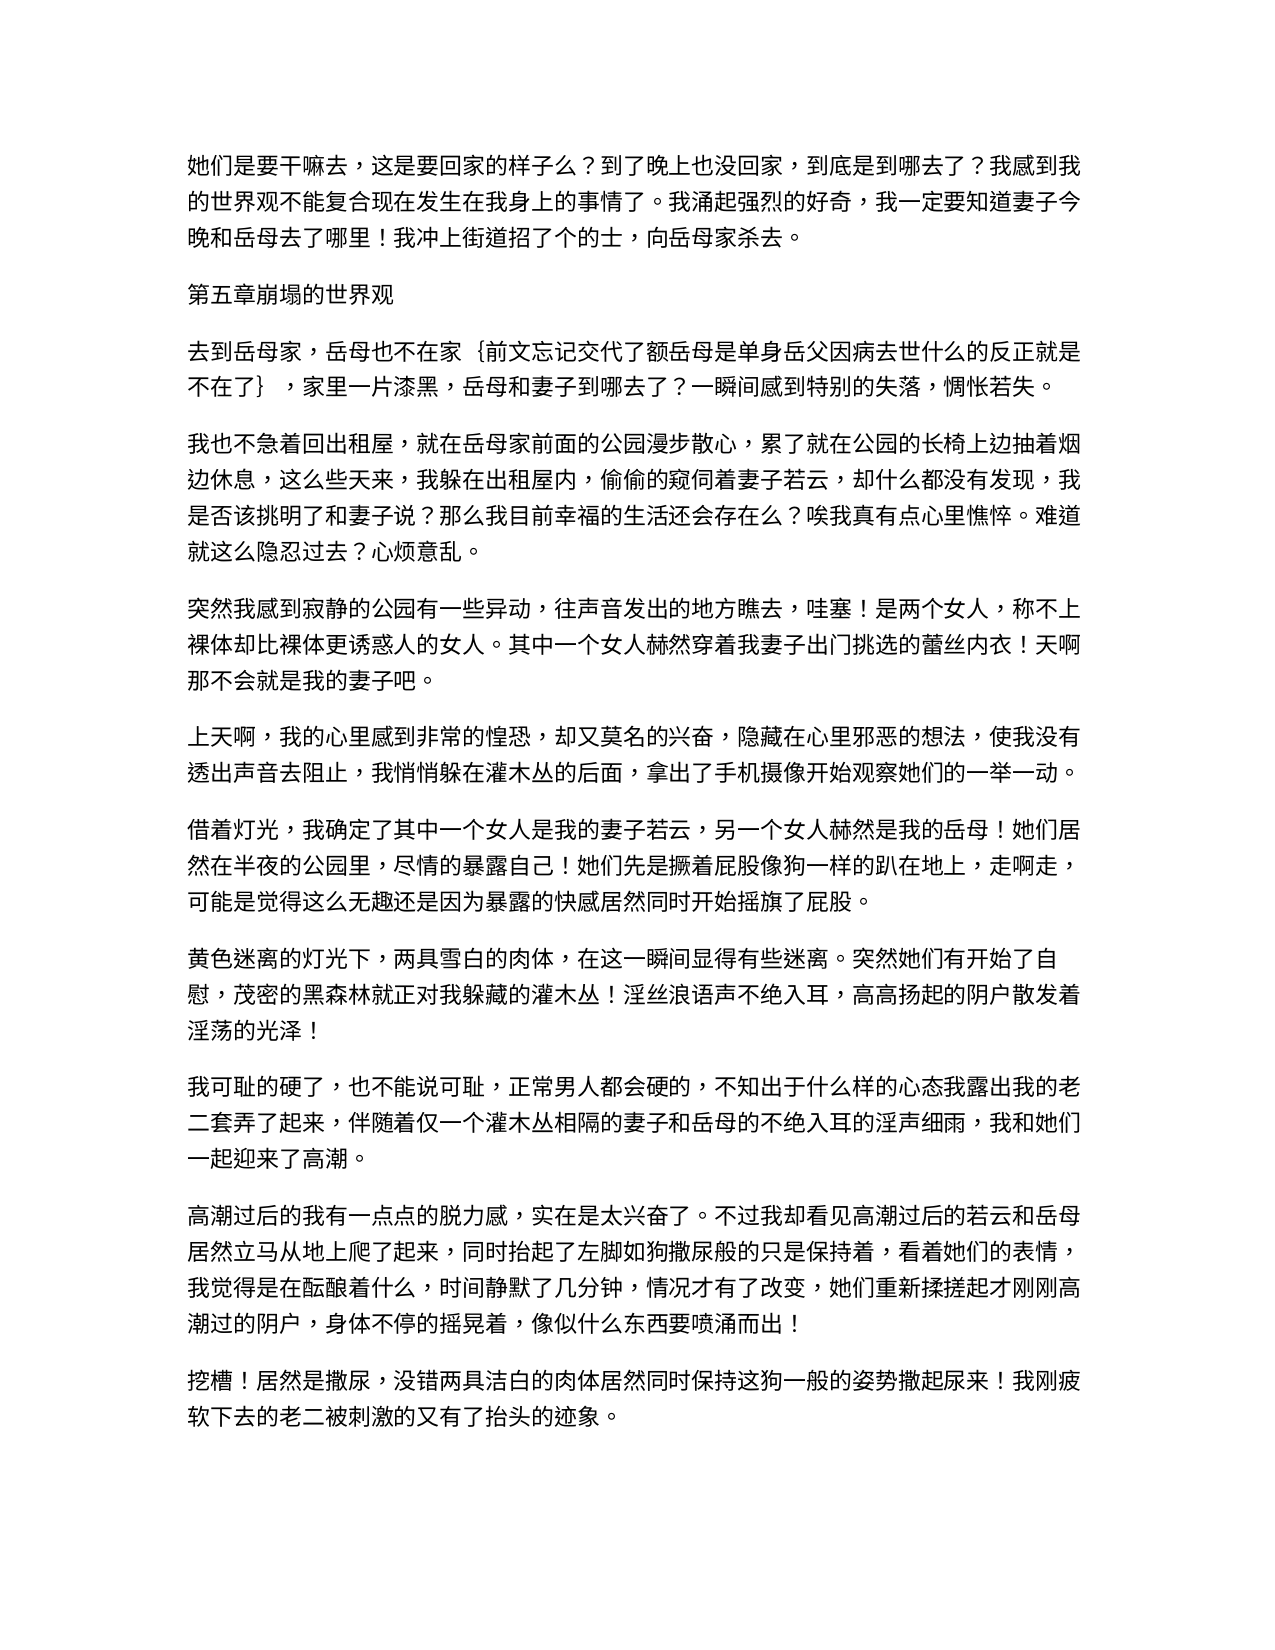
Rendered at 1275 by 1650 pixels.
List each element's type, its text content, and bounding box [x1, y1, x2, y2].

text 挖槽！居然是撒尿，没错两具洁白的肉体居然同时保持这狗一般的姿势撒起尿来！我刚疲软下去的老二被刺激的又有了抬头的迹象。 [187, 1364, 1087, 1432]
text 突然我感到寂静的公园有一些异动，往声音发出的地方瞧去，哇塞！是两个女人，称不上裸体却比裸体更诱惑人的女人。其中一个女人赫然穿着我妻子出门挑选的蕾丝内衣！天啊那不会就是我的妻子吧。 [187, 593, 1087, 696]
text 第五章崩塌的世界观 [187, 279, 1087, 310]
text 去到岳母家，岳母也不在家｛前文忘记交代了额岳母是单身岳父因病去世什么的反正就是不在了｝，家里一片漆黑，岳母和妻子到哪去了？一瞬间感到特别的失落，惆怅若失。 [187, 335, 1087, 403]
text 我可耻的硬了，也不能说可耻，正常男人都会硬的，不知出于什么样的心态我露出我的老二套弄了起来，伴随着仅一个灌木丛相隔的妻子和岳母的不绝入耳的淫声细雨，我和她们一起迎来了高潮。 [187, 1071, 1087, 1174]
text 借着灯光，我确定了其中一个女人是我的妻子若云，另一个女人赫然是我的岳母！她们居然在半夜的公园里，尽情的暴露自己！她们先是撅着屁股像狗一样的趴在地上，走啊走，可能是觉得这么无趣还是因为暴露的快感居然同时开始摇旗了屁股。 [187, 814, 1087, 917]
text 我也不急着回出租屋，就在岳母家前面的公园漫步散心，累了就在公园的长椅上边抽着烟边休息，这么些天来，我躲在出租屋内，偷偷的窥伺着妻子若云，却什么都没有发现，我是否该挑明了和妻子说？那么我目前幸福的生活还会存在么？唉我真有点心里憔悴。难道就这么隐忍过去？心烦意乱。 [187, 428, 1087, 567]
text 黄色迷离的灯光下，两具雪白的肉体，在这一瞬间显得有些迷离。突然她们有开始了自慰，茂密的黑森林就正对我躲藏的灌木丛！淫丝浪语声不绝入耳，高高扬起的阴户散发着淫荡的光泽！ [187, 943, 1087, 1046]
text 上天啊，我的心里感到非常的惶恐，却又莫名的兴奋，隐藏在心里邪恶的想法，使我没有透出声音去阻止，我悄悄躲在灌木丛的后面，拿出了手机摄像开始观察她们的一举一动。 [187, 721, 1087, 788]
text 高潮过后的我有一点点的脱力感，实在是太兴奋了。不过我却看见高潮过后的若云和岳母居然立马从地上爬了起来，同时抬起了左脚如狗撒尿般的只是保持着，看着她们的表情，我觉得是在酝酿着什么，时间静默了几分钟，情况才有了改变，她们重新揉搓起才刚刚高潮过的阴户，身体不停的摇晃着，像似什么东西要喷涌而出！ [187, 1200, 1087, 1339]
text 她们是要干嘛去，这是要回家的样子么？到了晚上也没回家，到底是到哪去了？我感到我的世界观不能复合现在发生在我身上的事情了。我涌起强烈的好奇，我一定要知道妻子今晚和岳母去了哪里！我冲上街道招了个的士，向岳母家杀去。 [187, 150, 1087, 253]
